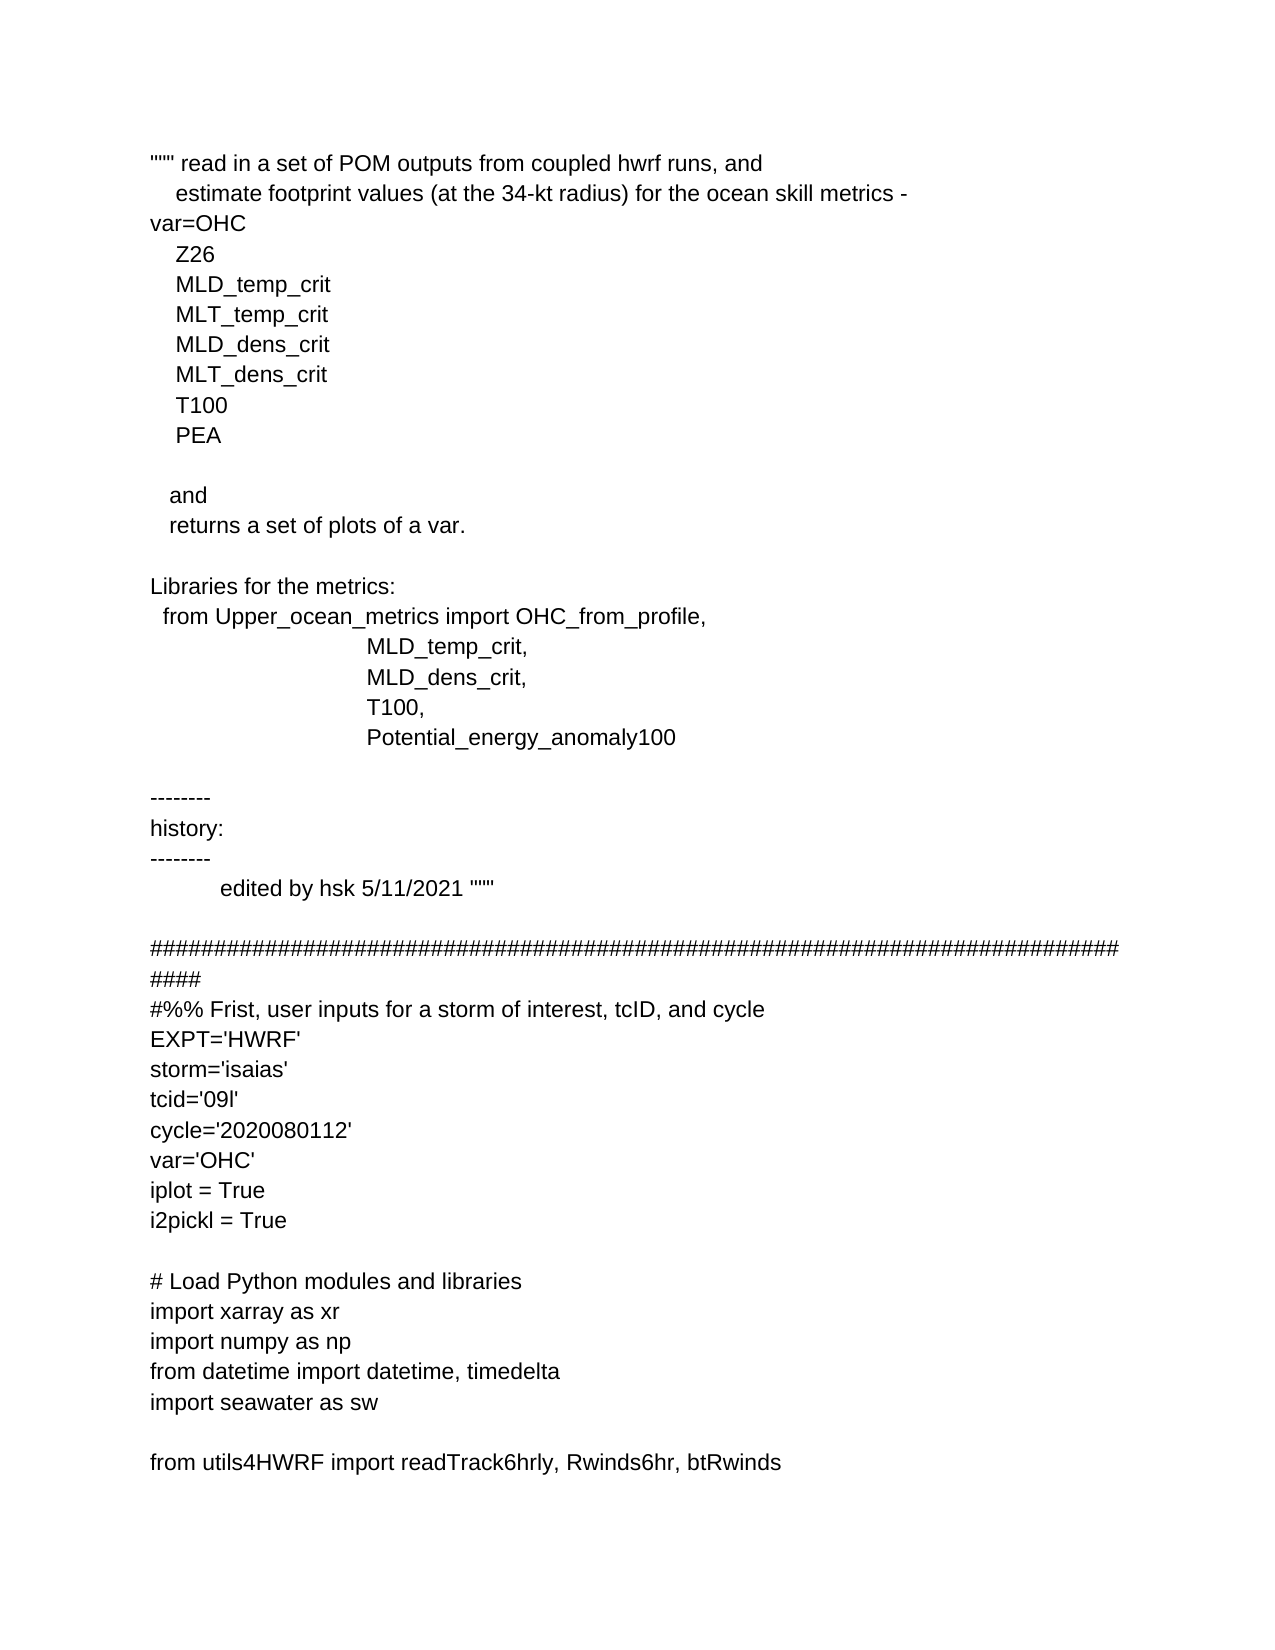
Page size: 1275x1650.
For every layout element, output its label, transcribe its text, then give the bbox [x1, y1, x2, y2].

text history: [150, 814, 1125, 841]
text storm='isaias' [150, 1056, 1125, 1083]
text MLD_temp_crit, [150, 633, 1125, 660]
text i2pickl = True [150, 1207, 1125, 1234]
text MLT_dens_crit [150, 361, 1125, 388]
text MLD_temp_crit [150, 271, 1125, 297]
text var='OHC' [150, 1147, 1125, 1173]
text -------- [150, 845, 1125, 871]
text Z26 [150, 241, 1125, 267]
text var=OHC [150, 210, 1125, 237]
text import numpy as np [150, 1328, 1125, 1354]
text and [150, 482, 1125, 509]
text import seawater as sw [150, 1388, 1125, 1415]
text import xarray as xr [150, 1298, 1125, 1324]
text T100, [150, 694, 1125, 720]
text -------- [150, 784, 1125, 811]
text Libraries for the metrics: [150, 573, 1125, 599]
text ################################################################################ [150, 935, 1125, 992]
text Potential_energy_anomaly100 [150, 724, 1125, 750]
text cycle='2020080112' [150, 1117, 1125, 1143]
text """ read in a set of POM outputs from coupled hwrf runs, and [150, 150, 1125, 176]
text iplot = True [150, 1177, 1125, 1203]
text MLT_temp_crit [150, 301, 1125, 327]
text MLD_dens_crit [150, 331, 1125, 358]
text from Upper_ocean_metrics import OHC_from_profile, [150, 603, 1125, 629]
text tcid='09l' [150, 1086, 1125, 1113]
text from datetime import datetime, timedelta [150, 1358, 1125, 1385]
text EXPT='HWRF' [150, 1026, 1125, 1052]
text # Load Python modules and libraries [150, 1268, 1125, 1294]
text MLD_dens_crit, [150, 663, 1125, 690]
text #%% Frist, user inputs for a storm of interest, tcID, and cycle [150, 996, 1125, 1022]
text estimate footprint values (at the 34-kt radius) for the ocean skill metrics - [150, 180, 1125, 207]
text edited by hsk 5/11/2021 """ [150, 875, 1125, 901]
text returns a set of plots of a var. [150, 512, 1125, 539]
text from utils4HWRF import readTrack6hrly, Rwinds6hr, btRwinds [150, 1449, 1125, 1475]
text PEA [150, 422, 1125, 448]
text T100 [150, 392, 1125, 418]
